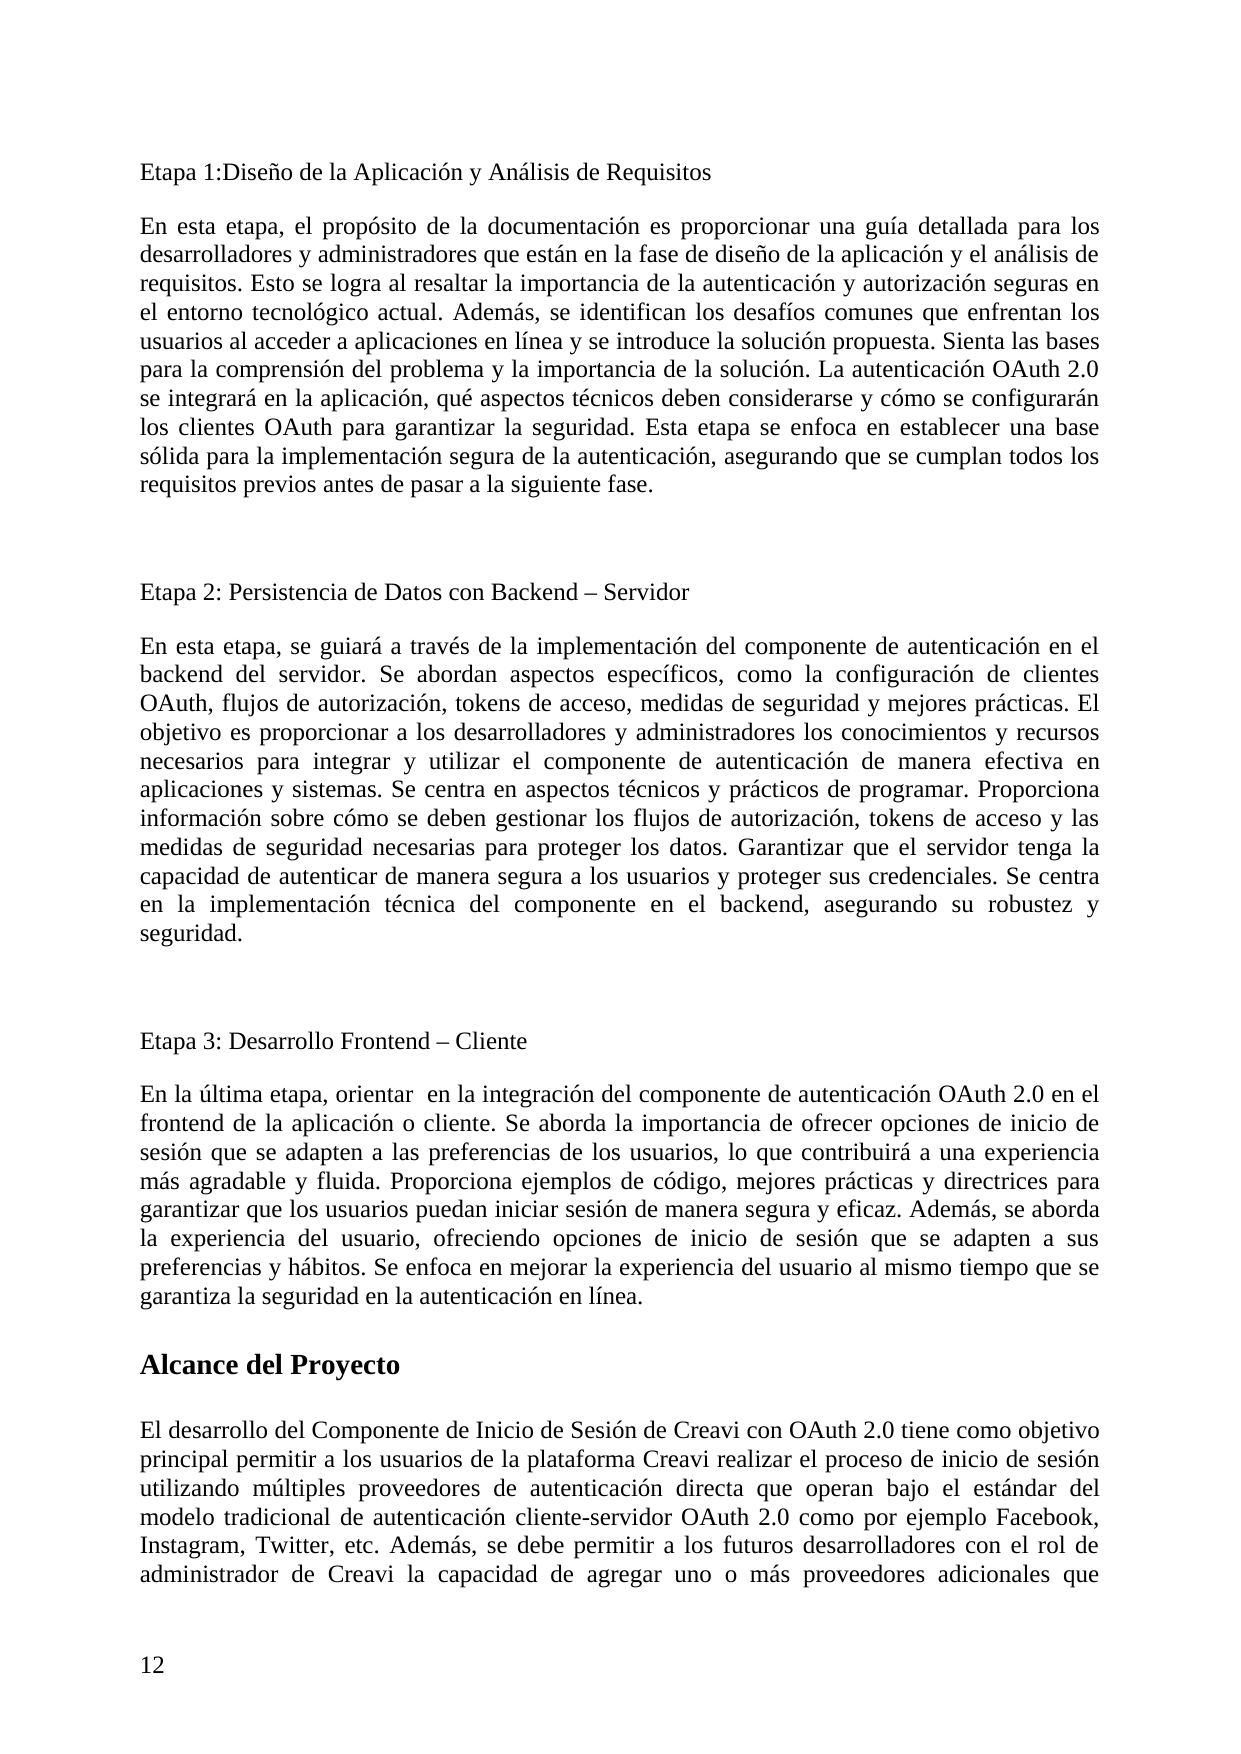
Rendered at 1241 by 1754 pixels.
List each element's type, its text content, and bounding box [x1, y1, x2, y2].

text Etapa 2: Persistencia de Datos con Backend – Servidor [139, 577, 1101, 606]
text Etapa 3: Desarrollo Frontend – Cliente [139, 1026, 1101, 1054]
text En esta etapa, se guiará a través de la implementación del componente de autenticación en el backend del servidor. Se abordan aspectos específicos, como la configuración de clientes OAuth, flujos de autorización, tokens de acceso, medidas de seguridad y mejores prácticas. El objetivo es proporcionar a los desarrolladores y administradores los conocimientos y recursos necesarios para integrar y utilizar el componente de autenticación de manera efectiva en aplicaciones y sistemas. Se centra en aspectos técnicos y prácticos de programar. Proporciona información sobre cómo se deben gestionar los flujos de autorización, tokens de acceso y las medidas de seguridad necesarias para proteger los datos. Garantizar que el servidor tenga la capacidad de autenticar de manera segura a los usuarios y proteger sus credenciales. Se centra en la implementación técnica del componente en el backend, asegurando su robustez y seguridad. [139, 631, 1101, 947]
subtitle Alcance del Proyecto [139, 1347, 1101, 1381]
text Etapa 1:Diseño de la Aplicación y Análisis de Requisitos [139, 157, 1101, 186]
text En esta etapa, el propósito de la documentación es proporcionar una guía detallada para los desarrolladores y administradores que están en la fase de diseño de la aplicación y el análisis de requisitos. Esto se logra al resaltar la importancia de la autenticación y autorización seguras en el entorno tecnológico actual. Además, se identifican los desafíos comunes que enfrentan los usuarios al acceder a aplicaciones en línea y se introduce la solución propuesta. Sienta las bases para la comprensión del problema y la importancia de la solución. La autenticación OAuth 2.0 se integrará en la aplicación, qué aspectos técnicos deben considerarse y cómo se configurarán los clientes OAuth para garantizar la seguridad. Esta etapa se enfoca en establecer una base sólida para la implementación segura de la autenticación, asegurando que se cumplan todos los requisitos previos antes de pasar a la siguiente fase. [139, 211, 1101, 498]
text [139, 1416, 1101, 1588]
text En la última etapa, orientar en la integración del componente de autenticación OAuth 2.0 en el frontend de la aplicación o cliente. Se aborda la importancia de ofrecer opciones de inicio de sesión que se adapten a las preferencias de los usuarios, lo que contribuirá a una experiencia más agradable y fluida. Proporciona ejemplos de código, mejores prácticas y directrices para garantizar que los usuarios puedan iniciar sesión de manera segura y eficaz. Además, se aborda la experiencia del usuario, ofreciendo opciones de inicio de sesión que se adapten a sus preferencias y hábitos. Se enfoca en mejorar la experiencia del usuario al mismo tiempo que se garantiza la seguridad en la autenticación en línea. [139, 1079, 1101, 1309]
